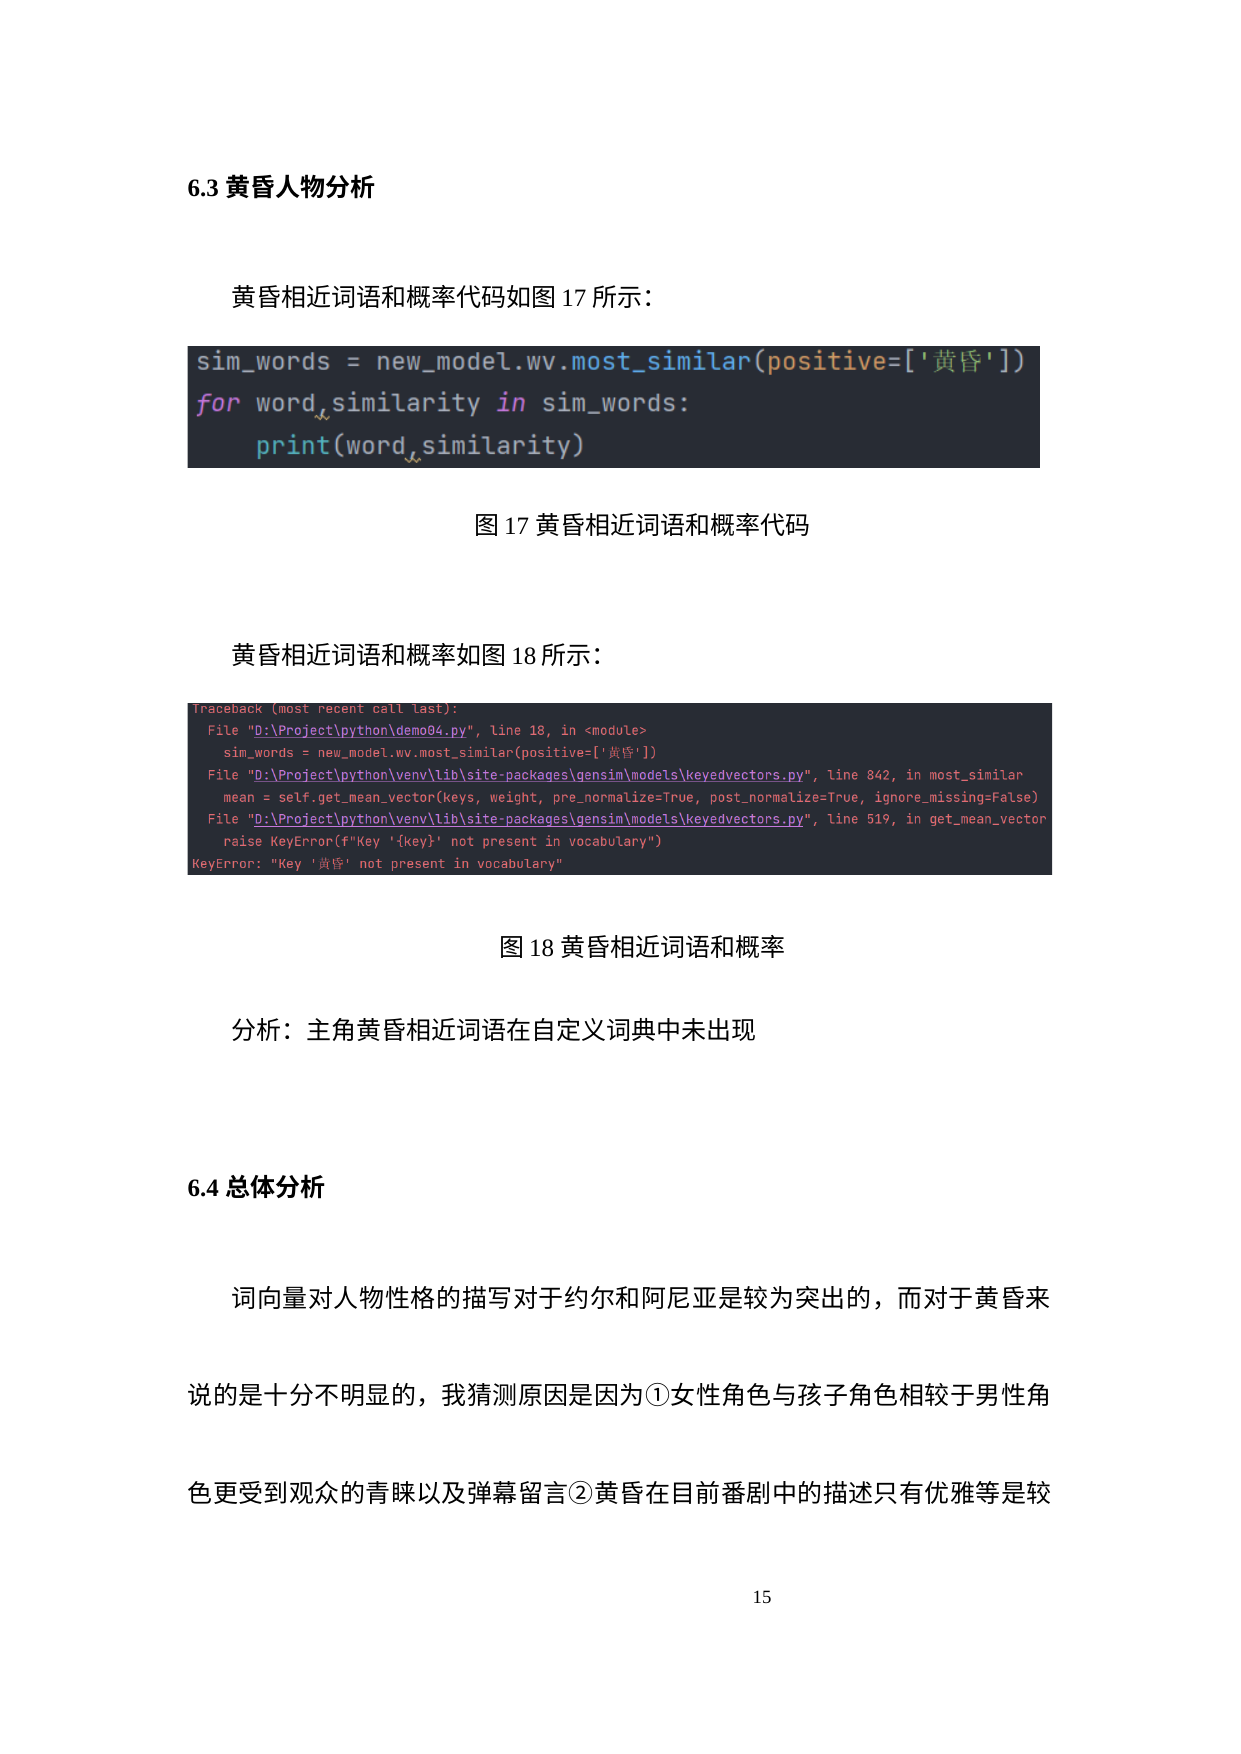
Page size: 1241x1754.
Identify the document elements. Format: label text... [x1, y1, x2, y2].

text 黄昏相近词语和概率代码如图17 所示： [187, 263, 1053, 328]
text 图17 黄昏相近词语和概率代码 [187, 491, 1053, 556]
picture [187, 346, 1040, 468]
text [187, 1264, 1053, 1524]
text 分析：主角黄昏相近词语在自定义词典中未出现 [187, 996, 1053, 1061]
subtitle 6.4 总体分析 [187, 1153, 1053, 1218]
picture [187, 703, 1053, 875]
text 图18 黄昏相近词语和概率 [187, 913, 1053, 978]
text 黄昏相近词语和概率如图18所示： [187, 621, 1053, 686]
subtitle 6.3 黄昏人物分析 [187, 153, 1053, 218]
